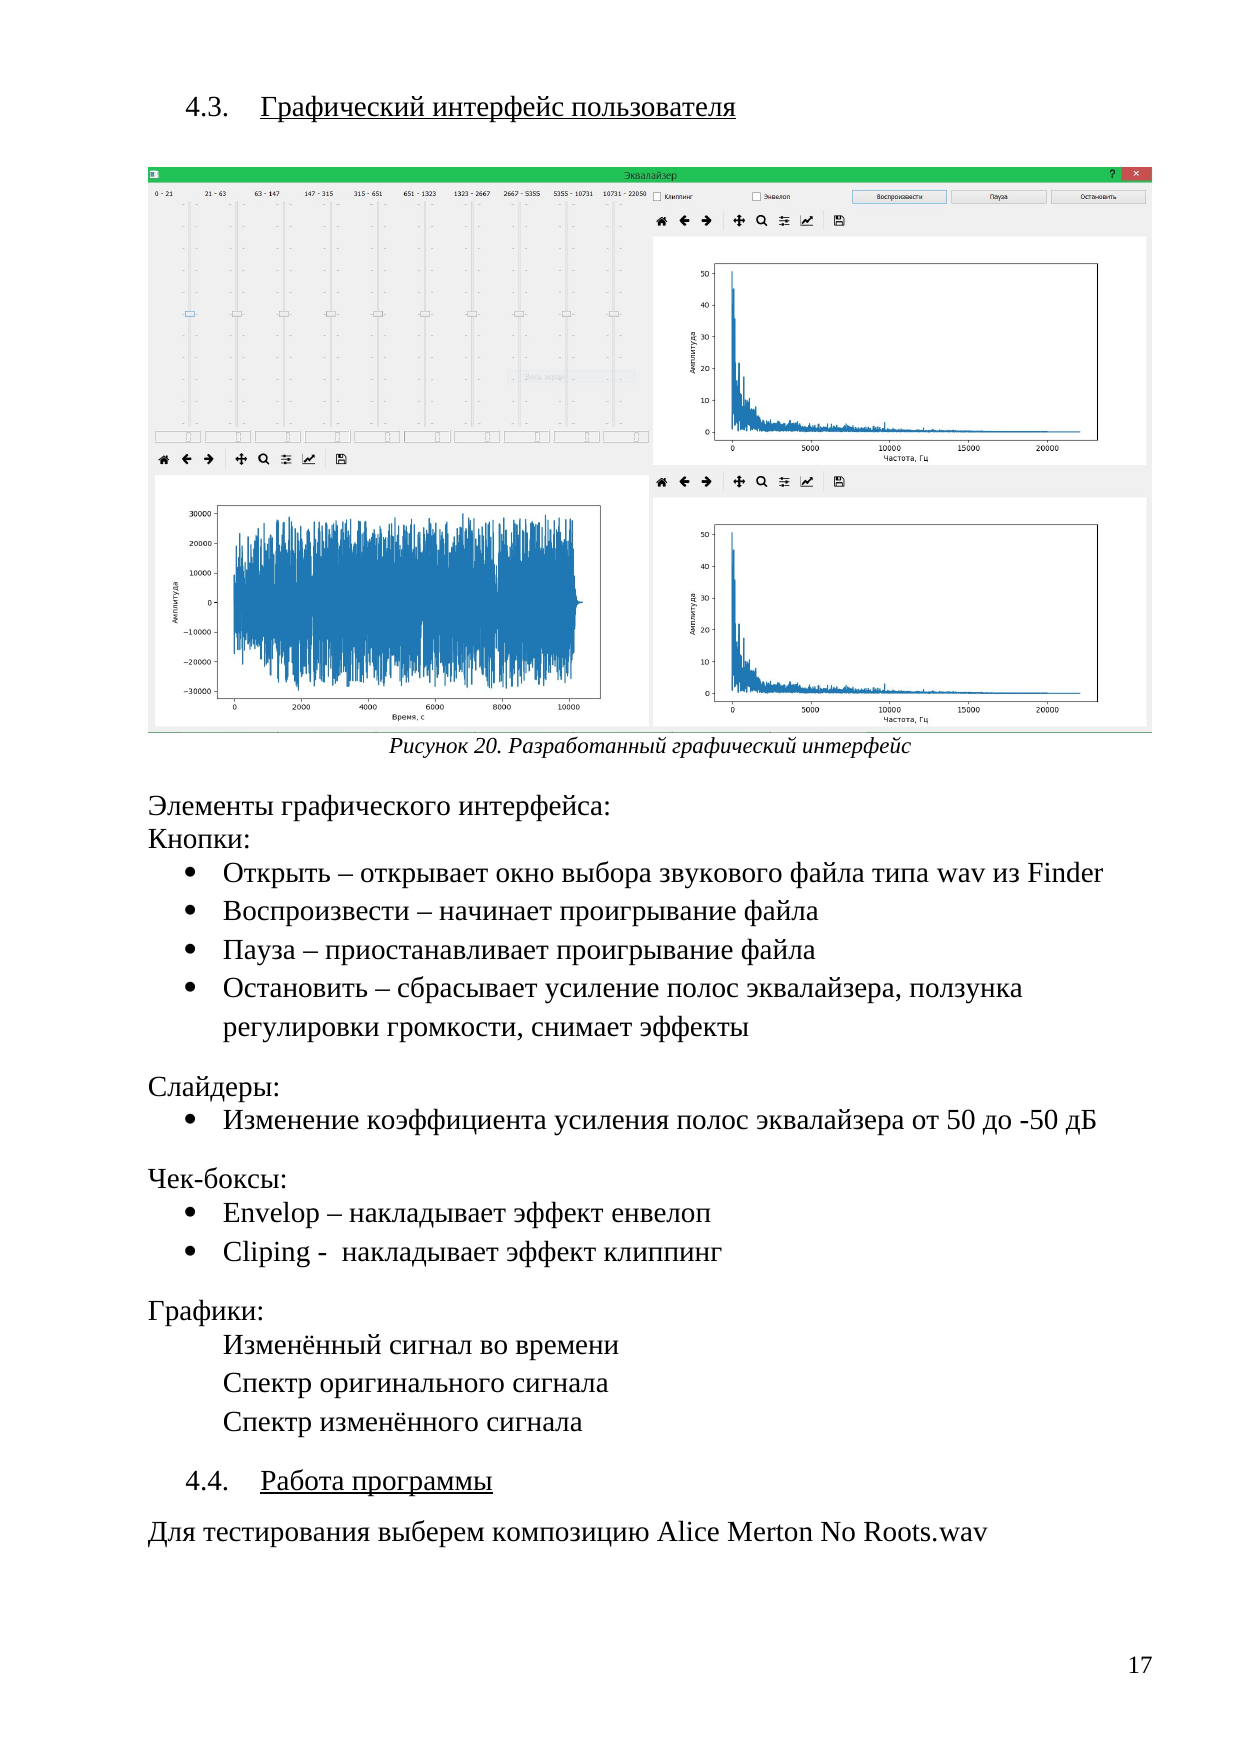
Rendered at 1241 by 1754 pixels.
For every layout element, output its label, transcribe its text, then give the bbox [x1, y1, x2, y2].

list Спектр оригинального сигнала [223, 1365, 1152, 1399]
text Кнопки: [148, 821, 1152, 855]
text Для тестирования выберем композицию Alice Merton No Roots.wav [148, 1514, 1152, 1547]
list Изменение коэффициента усиления полос эквалайзера от 50 до -50 дБ [185, 1102, 1152, 1136]
subtitle Графический интерфейс пользователя [185, 89, 1152, 122]
list Остановить – сбрасывает усиление полос эквалайзера, ползунка регулировки громкости, снимает эффекты [185, 971, 1152, 1043]
text Слайдеры: [148, 1069, 1152, 1102]
text Рисунок 20. Разработанный графический интерфейс [148, 733, 1152, 759]
picture [148, 167, 1153, 733]
list Открыть – открывает окно выбора звукового файла типа wav из Finder [185, 855, 1152, 888]
subtitle Работа программы [185, 1463, 1152, 1497]
list Спектр изменённого сигнала [223, 1404, 1152, 1437]
list Envelop – накладывает эффект енвелоп [185, 1195, 1152, 1229]
text Элементы графического интерфейса: [148, 788, 1152, 821]
list Воспроизвести – начинает проигрывание файла [185, 893, 1152, 927]
list Cliping - накладывает эффект клиппинг [185, 1234, 1152, 1267]
text Графики: [148, 1293, 1152, 1327]
text Чек-боксы: [148, 1162, 1152, 1195]
list Изменённый сигнал во времени [223, 1327, 1152, 1360]
list Пауза – приостанавливает проигрывание файла [185, 932, 1152, 966]
